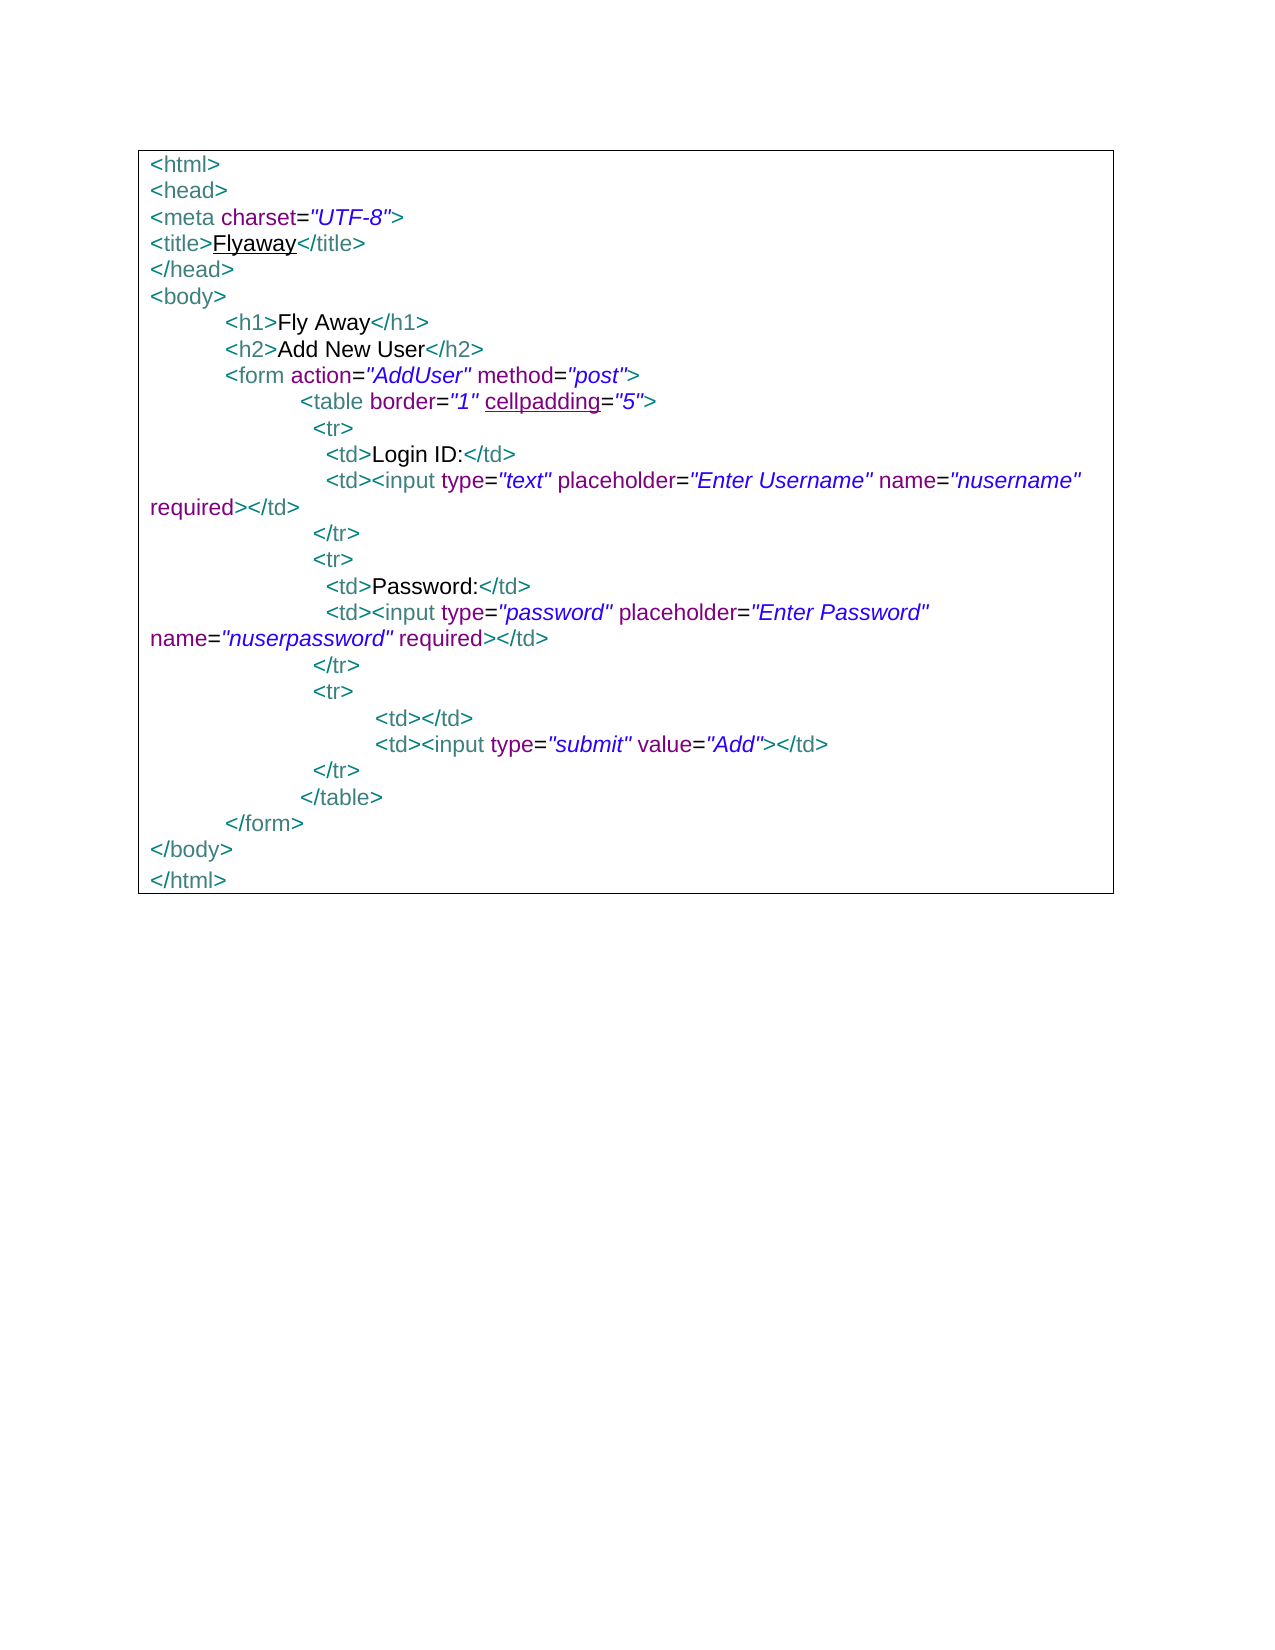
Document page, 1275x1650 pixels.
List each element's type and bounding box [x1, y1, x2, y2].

table_cell [139, 151, 1113, 893]
